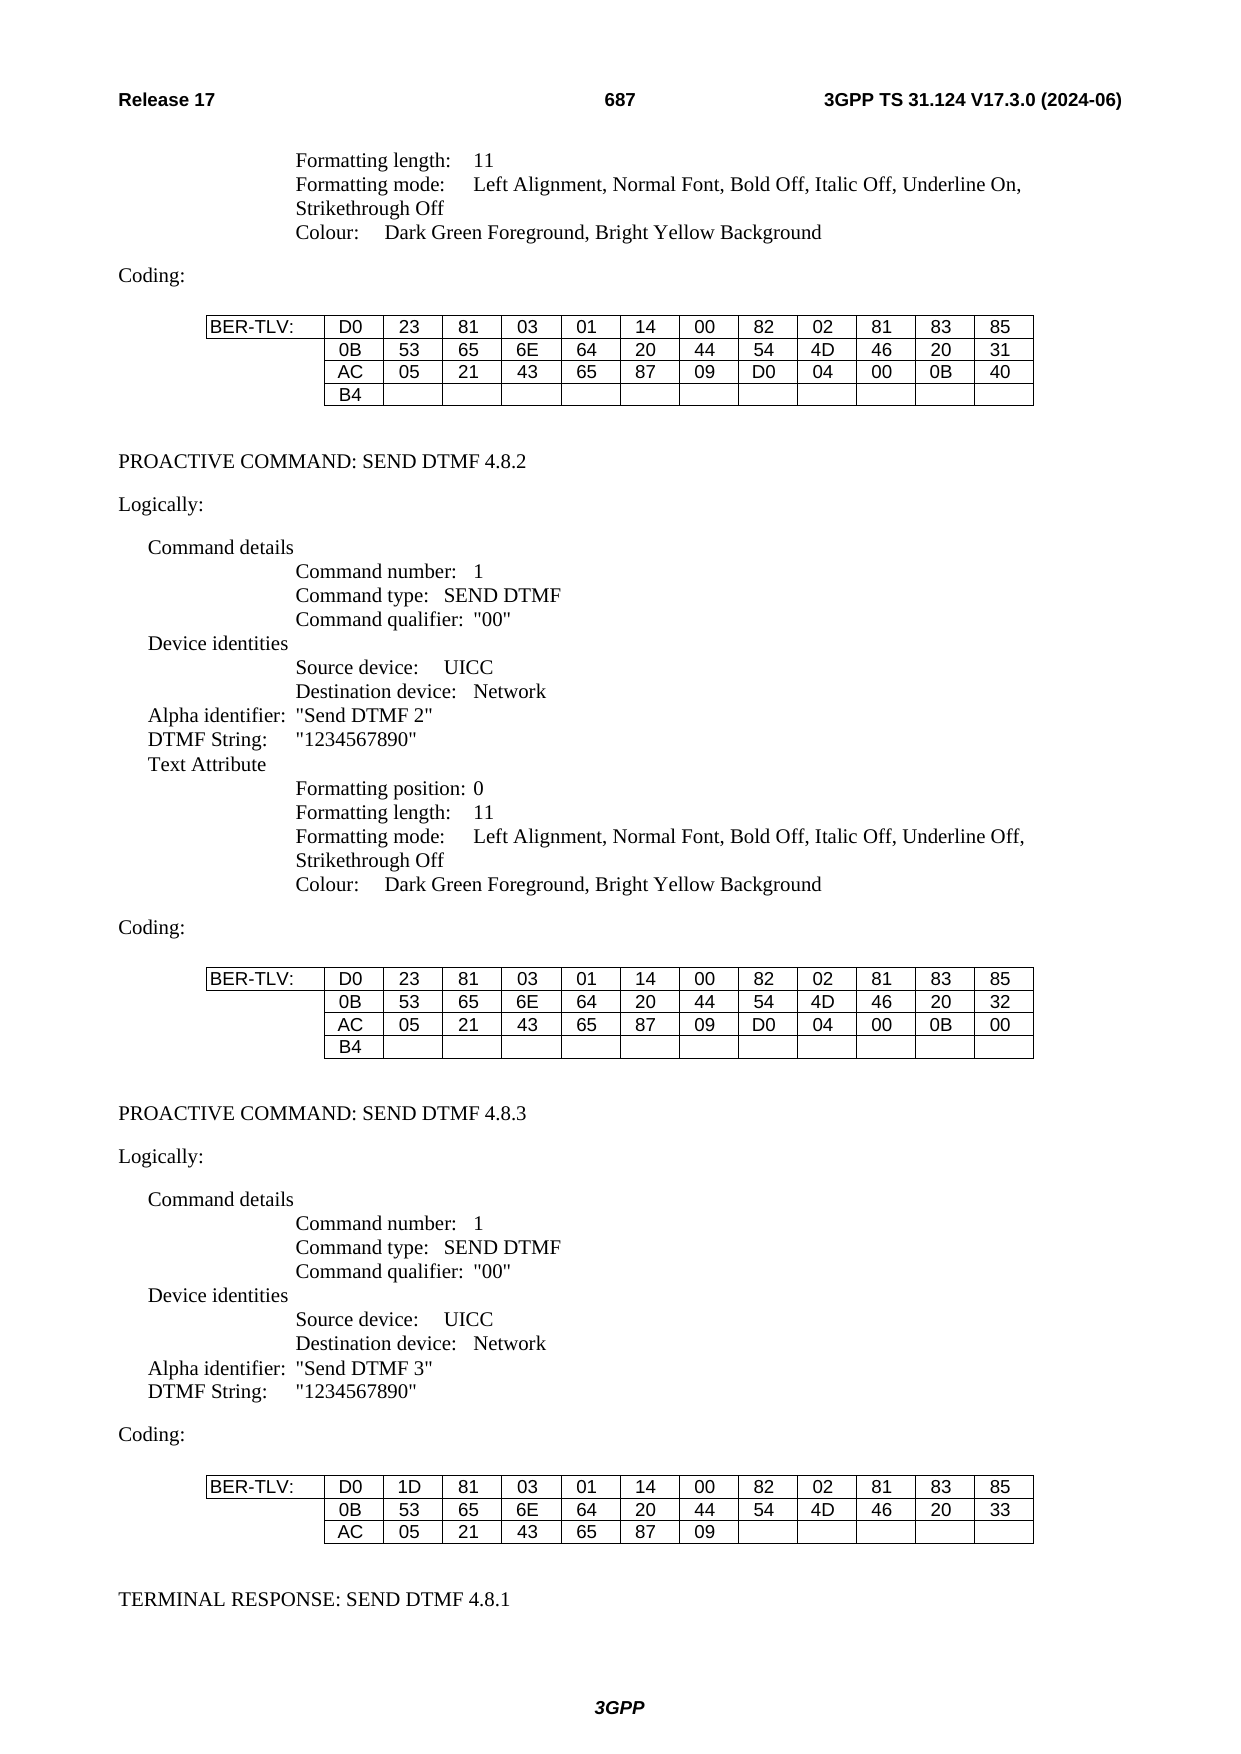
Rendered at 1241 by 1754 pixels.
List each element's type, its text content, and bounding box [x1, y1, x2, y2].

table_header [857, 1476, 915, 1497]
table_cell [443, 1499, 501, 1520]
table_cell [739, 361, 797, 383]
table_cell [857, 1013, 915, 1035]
text Source device: UICC [148, 1307, 1122, 1331]
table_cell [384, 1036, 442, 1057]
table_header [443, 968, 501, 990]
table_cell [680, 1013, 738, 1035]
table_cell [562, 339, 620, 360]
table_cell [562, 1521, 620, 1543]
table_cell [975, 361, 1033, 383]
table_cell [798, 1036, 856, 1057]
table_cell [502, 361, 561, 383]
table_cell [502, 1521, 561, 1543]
text PROACTIVE COMMAND: SEND DTMF 4.8.2 [118, 449, 1122, 473]
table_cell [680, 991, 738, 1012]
text Logically: [118, 1144, 1122, 1168]
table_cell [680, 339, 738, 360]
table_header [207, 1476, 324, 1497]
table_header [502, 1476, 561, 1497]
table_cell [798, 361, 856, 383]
text Command qualifier: "00" [148, 1259, 1122, 1283]
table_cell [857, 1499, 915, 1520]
text Formatting length: 11 [148, 147, 1122, 172]
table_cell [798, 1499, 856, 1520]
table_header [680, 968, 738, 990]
text Formatting position: 0 [148, 776, 1122, 799]
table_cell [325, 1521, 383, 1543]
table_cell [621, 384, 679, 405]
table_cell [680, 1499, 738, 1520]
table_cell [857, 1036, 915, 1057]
text Command qualifier: "00" [148, 607, 1122, 631]
text Logically: [118, 492, 1122, 516]
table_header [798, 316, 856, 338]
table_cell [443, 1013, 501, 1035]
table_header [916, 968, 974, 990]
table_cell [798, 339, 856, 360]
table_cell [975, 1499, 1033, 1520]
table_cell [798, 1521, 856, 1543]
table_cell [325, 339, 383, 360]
text Coding: [118, 914, 1122, 939]
text Command number: 1 [148, 1211, 1122, 1235]
text Colour: Dark Green Foreground, Bright Yellow Background [148, 872, 1122, 896]
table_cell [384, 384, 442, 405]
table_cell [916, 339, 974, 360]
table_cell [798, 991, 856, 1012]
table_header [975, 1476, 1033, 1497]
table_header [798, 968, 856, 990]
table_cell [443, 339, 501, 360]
text Device identities [148, 631, 1122, 655]
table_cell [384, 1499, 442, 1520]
text Command number: 1 [148, 559, 1122, 583]
text Alpha identifier: "Send DTMF 3" [148, 1355, 1122, 1379]
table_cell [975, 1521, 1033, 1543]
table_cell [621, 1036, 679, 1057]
text Colour: Dark Green Foreground, Bright Yellow Background [148, 220, 1122, 244]
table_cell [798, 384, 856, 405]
text Command details [148, 1187, 1122, 1211]
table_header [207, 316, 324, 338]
text Source device: UICC [148, 655, 1122, 679]
text Coding: [118, 1422, 1122, 1446]
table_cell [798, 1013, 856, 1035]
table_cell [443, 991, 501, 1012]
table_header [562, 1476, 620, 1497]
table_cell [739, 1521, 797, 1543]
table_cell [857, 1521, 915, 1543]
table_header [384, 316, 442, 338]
text Command type: SEND DTMF [148, 1235, 1122, 1259]
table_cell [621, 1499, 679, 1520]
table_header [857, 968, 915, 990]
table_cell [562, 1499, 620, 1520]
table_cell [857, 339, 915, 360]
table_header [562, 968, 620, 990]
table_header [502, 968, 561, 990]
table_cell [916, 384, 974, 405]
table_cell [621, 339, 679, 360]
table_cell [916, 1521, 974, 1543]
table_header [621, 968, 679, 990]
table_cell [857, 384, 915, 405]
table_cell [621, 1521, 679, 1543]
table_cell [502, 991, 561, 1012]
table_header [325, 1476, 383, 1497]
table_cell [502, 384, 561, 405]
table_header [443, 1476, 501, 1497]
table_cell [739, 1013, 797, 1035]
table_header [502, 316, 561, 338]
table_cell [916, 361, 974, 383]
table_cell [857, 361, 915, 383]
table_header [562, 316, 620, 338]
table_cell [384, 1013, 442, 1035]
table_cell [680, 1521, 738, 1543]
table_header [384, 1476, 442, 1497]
text DTMF String: "1234567890" [148, 1379, 1122, 1403]
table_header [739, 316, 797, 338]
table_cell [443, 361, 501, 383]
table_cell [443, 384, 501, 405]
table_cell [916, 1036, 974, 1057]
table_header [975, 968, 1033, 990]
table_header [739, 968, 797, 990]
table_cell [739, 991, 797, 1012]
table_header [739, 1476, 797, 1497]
text DTMF String: "1234567890" [148, 727, 1122, 751]
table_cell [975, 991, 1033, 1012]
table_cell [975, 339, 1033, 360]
text TERMINAL RESPONSE: SEND DTMF 4.8.1 [118, 1586, 1122, 1611]
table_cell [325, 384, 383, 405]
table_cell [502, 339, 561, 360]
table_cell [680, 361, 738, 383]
text Command details [148, 535, 1122, 559]
text Command type: SEND DTMF [148, 583, 1122, 607]
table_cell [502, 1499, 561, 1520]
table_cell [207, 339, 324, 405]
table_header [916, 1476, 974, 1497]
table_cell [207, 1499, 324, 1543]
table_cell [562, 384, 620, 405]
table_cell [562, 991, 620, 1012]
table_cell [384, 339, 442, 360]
text PROACTIVE COMMAND: SEND DTMF 4.8.3 [118, 1101, 1122, 1125]
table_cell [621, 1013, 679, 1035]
text Destination device: Network [148, 679, 1122, 703]
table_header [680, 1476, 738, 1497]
text Formatting mode: Left Alignment, Normal Font, Bold Off, Italic Off, Underline On, Strikethrough Off [148, 172, 1122, 220]
text Text Attribute [148, 751, 1122, 776]
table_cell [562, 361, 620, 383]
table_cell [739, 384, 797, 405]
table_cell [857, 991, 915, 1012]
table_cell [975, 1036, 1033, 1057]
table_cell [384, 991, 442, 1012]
text Destination device: Network [148, 1331, 1122, 1355]
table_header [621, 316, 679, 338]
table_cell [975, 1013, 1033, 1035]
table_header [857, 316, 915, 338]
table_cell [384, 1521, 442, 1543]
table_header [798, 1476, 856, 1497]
text Device identities [148, 1283, 1122, 1307]
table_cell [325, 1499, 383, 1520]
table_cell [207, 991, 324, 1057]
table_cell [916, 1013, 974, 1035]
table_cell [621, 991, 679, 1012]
text Formatting mode: Left Alignment, Normal Font, Bold Off, Italic Off, Underline Off, Strikethrough Off [148, 824, 1122, 872]
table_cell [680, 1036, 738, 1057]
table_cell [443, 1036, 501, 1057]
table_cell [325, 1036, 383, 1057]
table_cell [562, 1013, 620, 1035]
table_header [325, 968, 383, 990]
text Formatting length: 11 [148, 799, 1122, 824]
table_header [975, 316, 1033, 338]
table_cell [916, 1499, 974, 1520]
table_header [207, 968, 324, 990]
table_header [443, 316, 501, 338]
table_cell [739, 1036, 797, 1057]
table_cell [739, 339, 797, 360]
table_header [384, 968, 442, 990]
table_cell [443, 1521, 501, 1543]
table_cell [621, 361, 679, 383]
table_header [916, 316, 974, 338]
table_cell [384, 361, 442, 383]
text Alpha identifier: "Send DTMF 2" [148, 703, 1122, 727]
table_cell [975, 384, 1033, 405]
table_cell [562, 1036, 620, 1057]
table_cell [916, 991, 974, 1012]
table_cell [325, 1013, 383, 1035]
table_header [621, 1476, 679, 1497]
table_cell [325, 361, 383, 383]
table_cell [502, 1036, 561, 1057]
text Coding: [118, 262, 1122, 287]
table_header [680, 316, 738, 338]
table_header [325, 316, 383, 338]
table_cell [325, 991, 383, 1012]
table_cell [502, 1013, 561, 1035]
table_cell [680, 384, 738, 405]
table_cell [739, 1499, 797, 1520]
